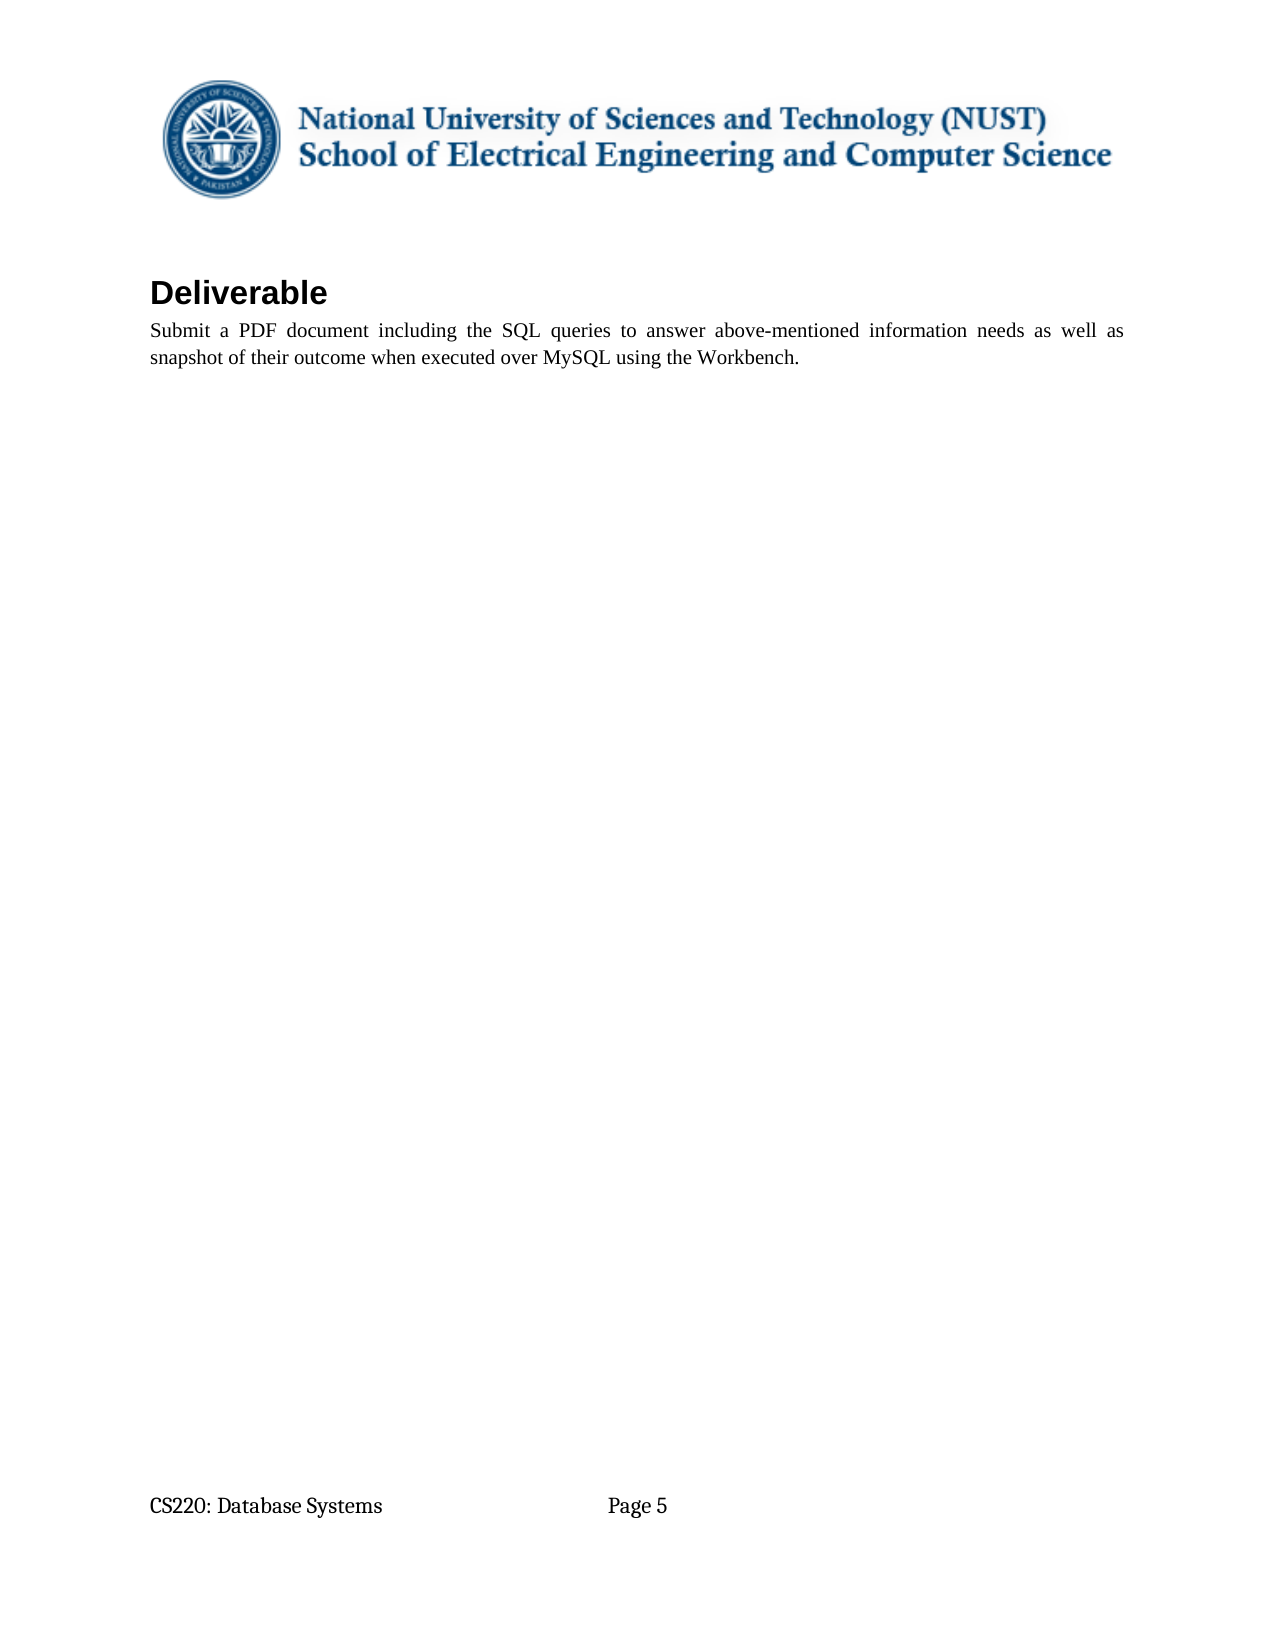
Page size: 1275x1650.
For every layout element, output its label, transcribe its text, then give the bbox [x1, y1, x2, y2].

subtitle Deliverable [150, 273, 1125, 311]
text Submit a PDF document including the SQL queries to answer above-mentioned information needs as well as snapshot of their outcome when executed over MySQL using the Workbench. [150, 317, 1125, 369]
picture [150, 75, 1125, 210]
